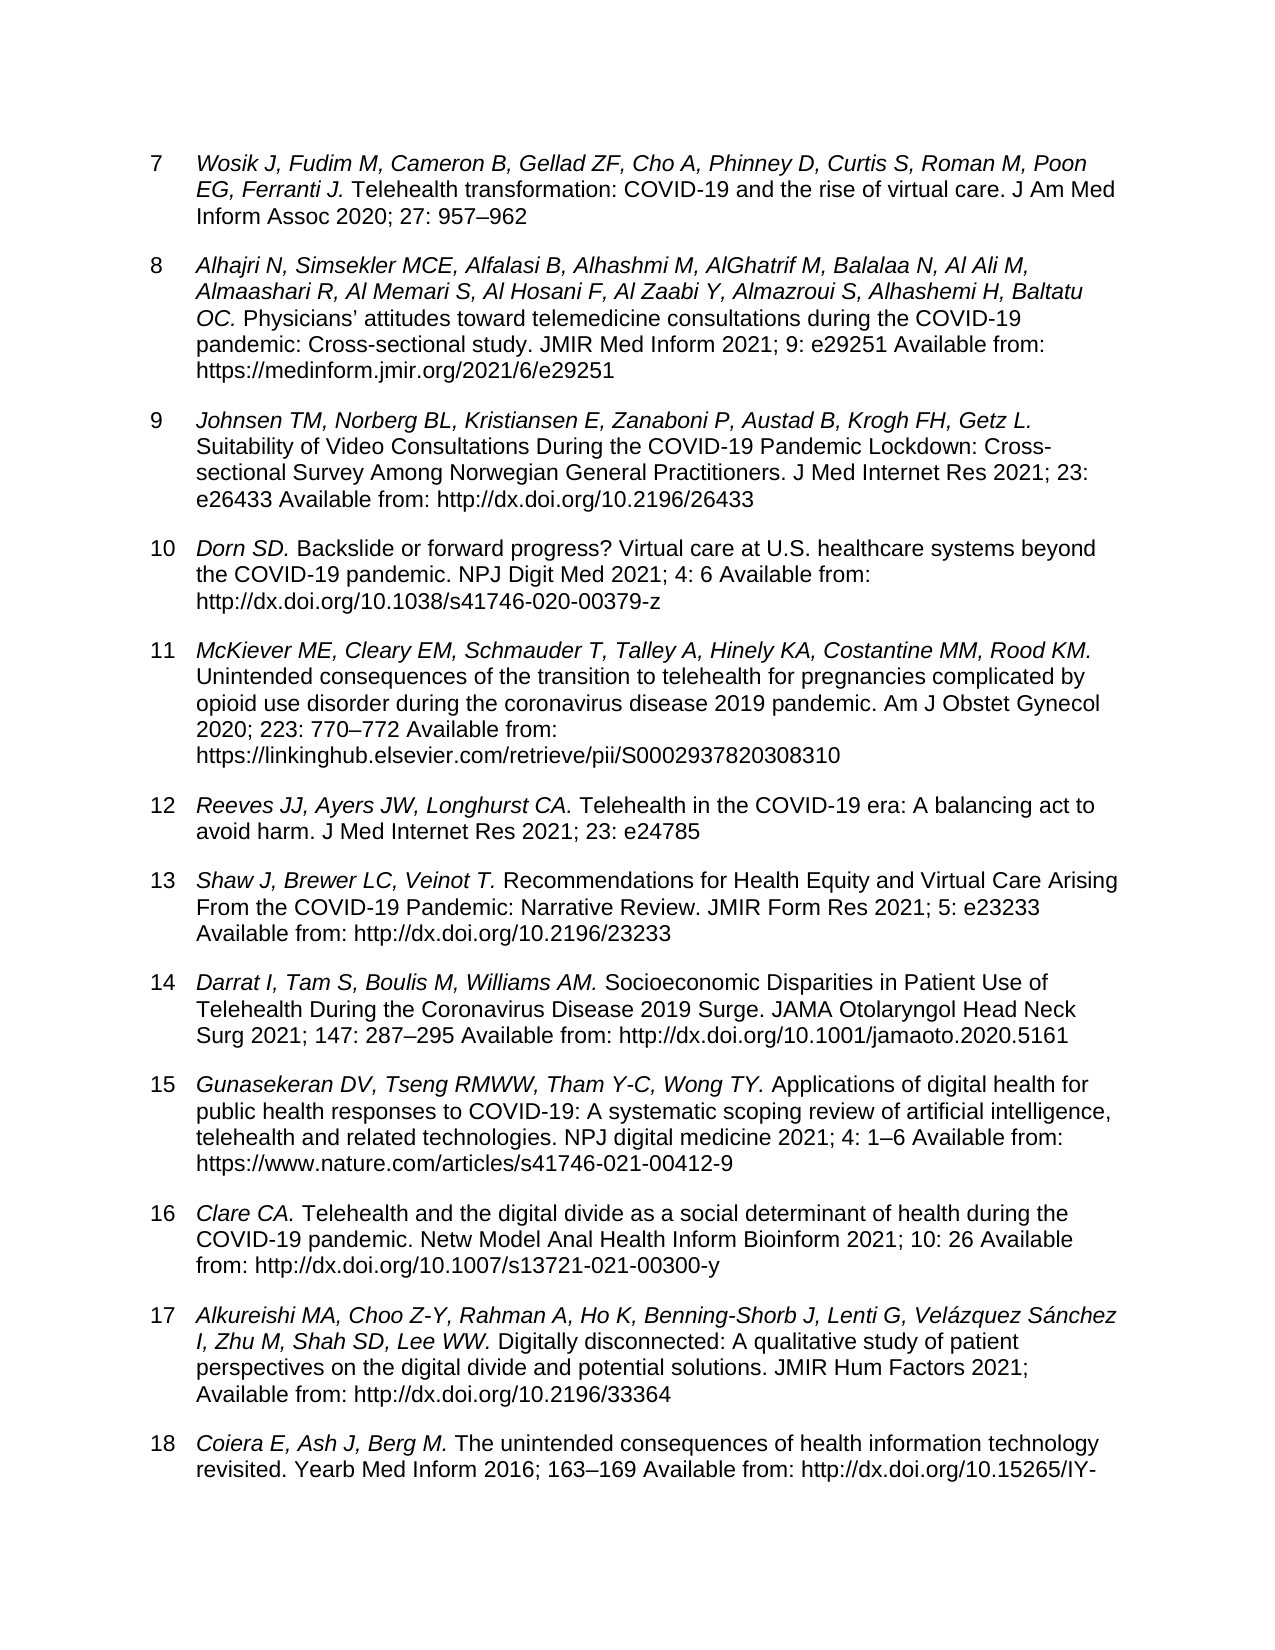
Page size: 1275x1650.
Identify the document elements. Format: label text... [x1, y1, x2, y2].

text 17 Alkureishi MA, Choo Z-Y, Rahman A, Ho K, Benning-Shorb J, Lenti G, Velázquez Sánchez I, Zhu M, Shah SD, Lee WW. Digitally disconnected: A qualitative study of patient perspectives on the digital divide and potential solutions. JMIR Hum Factors 2021; Available from: http://dx.doi.org/10.2196/33364 [150, 1302, 1125, 1407]
text 15 Gunasekeran DV, Tseng RMWW, Tham Y-C, Wong TY. Applications of digital health for public health responses to COVID-19: A systematic scoping review of artificial intelligence, telehealth and related technologies. NPJ digital medicine 2021; 4: 1–6 Available from: https://www.nature.com/articles/s41746-021-00412-9 [150, 1071, 1125, 1177]
text 7 Wosik J, Fudim M, Cameron B, Gellad ZF, Cho A, Phinney D, Curtis S, Roman M, Poon EG, Ferranti J. Telehealth transformation: COVID-19 and the rise of virtual care. J Am Med Inform Assoc 2020; 27: 957–962 [150, 150, 1125, 229]
text 8 Alhajri N, Simsekler MCE, Alfalasi B, Alhashmi M, AlGhatrif M, Balalaa N, Al Ali M, Almaashari R, Al Memari S, Al Hosani F, Al Zaabi Y, Almazroui S, Alhashemi H, Baltatu OC. Physicians’ attitudes toward telemedicine consultations during the COVID-19 pandemic: Cross-sectional study. JMIR Med Inform 2021; 9: e29251 Available from: https://medinform.jmir.org/2021/6/e29251 [150, 252, 1125, 384]
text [150, 1430, 1125, 1483]
text 9 Johnsen TM, Norberg BL, Kristiansen E, Zanaboni P, Austad B, Krogh FH, Getz L. Suitability of Video Consultations During the COVID-19 Pandemic Lockdown: Cross-sectional Survey Among Norwegian General Practitioners. J Med Internet Res 2021; 23: e26433 Available from: http://dx.doi.org/10.2196/26433 [150, 407, 1125, 512]
text 12 Reeves JJ, Ayers JW, Longhurst CA. Telehealth in the COVID-19 era: A balancing act to avoid harm. J Med Internet Res 2021; 23: e24785 [150, 792, 1125, 844]
text 16 Clare CA. Telehealth and the digital divide as a social determinant of health during the COVID-19 pandemic. Netw Model Anal Health Inform Bioinform 2021; 10: 26 Available from: http://dx.doi.org/10.1007/s13721-021-00300-y [150, 1199, 1125, 1279]
text 13 Shaw J, Brewer LC, Veinot T. Recommendations for Health Equity and Virtual Care Arising From the COVID-19 Pandemic: Narrative Review. JMIR Form Res 2021; 5: e23233 Available from: http://dx.doi.org/10.2196/23233 [150, 867, 1125, 946]
text 11 McKiever ME, Cleary EM, Schmauder T, Talley A, Hinely KA, Costantine MM, Rood KM. Unintended consequences of the transition to telehealth for pregnancies complicated by opioid use disorder during the coronavirus disease 2019 pandemic. Am J Obstet Gynecol 2020; 223: 770–772 Available from: https://linkinghub.elsevier.com/retrieve/pii/S0002937820308310 [150, 637, 1125, 769]
text 14 Darrat I, Tam S, Boulis M, Williams AM. Socioeconomic Disparities in Patient Use of Telehealth During the Coronavirus Disease 2019 Surge. JAMA Otolaryngol Head Neck Surg 2021; 147: 287–295 Available from: http://dx.doi.org/10.1001/jamaoto.2020.5161 [150, 969, 1125, 1048]
text 10 Dorn SD. Backslide or forward progress? Virtual care at U.S. healthcare systems beyond the COVID-19 pandemic. NPJ Digit Med 2021; 4: 6 Available from: http://dx.doi.org/10.1038/s41746-020-00379-z [150, 535, 1125, 614]
